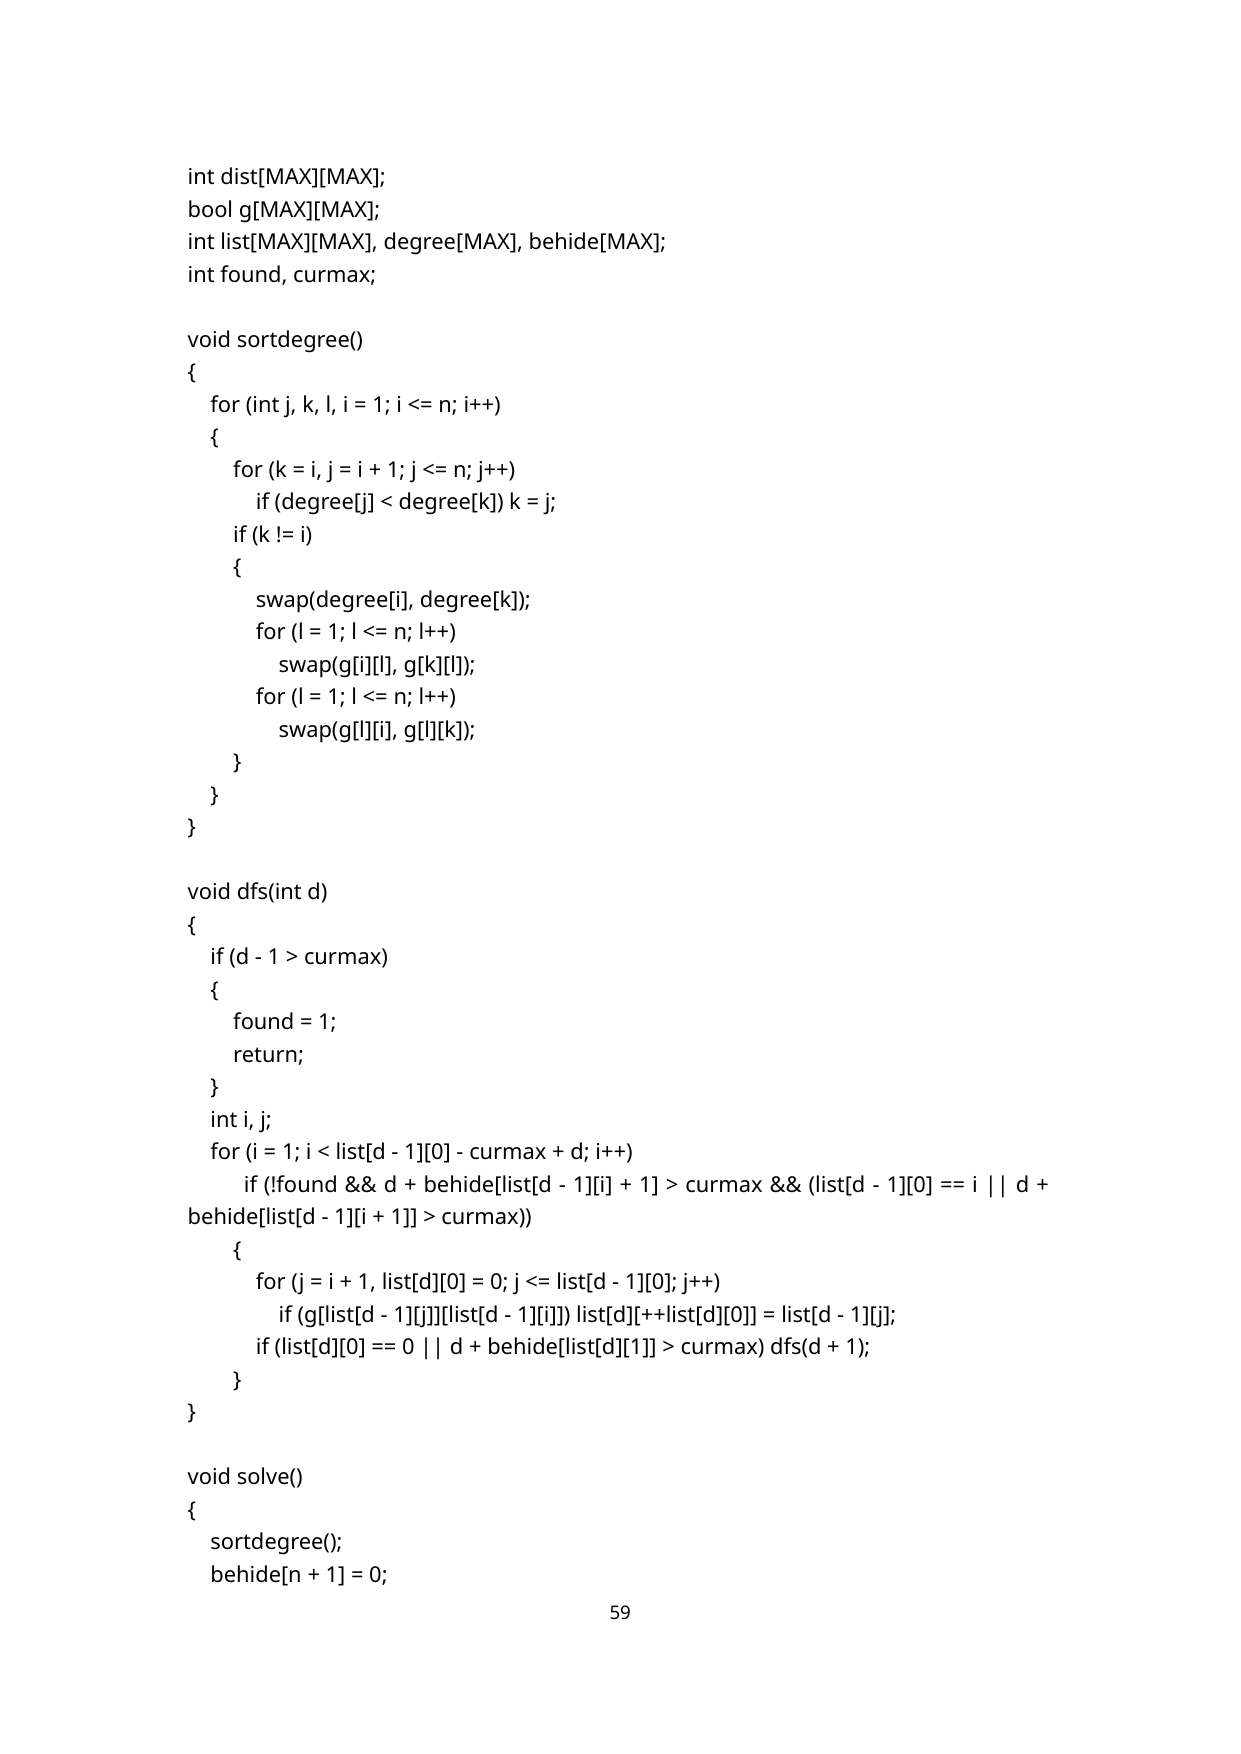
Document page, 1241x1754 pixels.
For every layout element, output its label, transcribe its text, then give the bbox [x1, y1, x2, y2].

text { [187, 1232, 1053, 1265]
text } [187, 810, 1053, 842]
text { [187, 420, 1053, 452]
text if (degree[j] < degree[k]) k = j; [187, 485, 1053, 517]
text } [187, 1362, 1053, 1395]
text { [187, 907, 1053, 940]
text if (d - 1 > curmax) [187, 940, 1053, 972]
text } [187, 1070, 1053, 1102]
text behide[n + 1] = 0; [187, 1557, 1053, 1590]
text { [187, 550, 1053, 582]
text sortdegree(); [187, 1525, 1053, 1557]
text for (l = 1; l <= n; l++) [187, 615, 1053, 647]
text { [187, 355, 1053, 387]
text found = 1; [187, 1005, 1053, 1037]
text if (list[d][0] == 0 || d + behide[list[d][1]] > curmax) dfs(d + 1); [187, 1330, 1053, 1362]
text void solve() [187, 1460, 1053, 1492]
text if (!found && d + behide[list[d - 1][i] + 1] > curmax && (list[d - 1][0] == i || d + behide[list[d - 1][i + 1]] > curmax)) [187, 1167, 1053, 1232]
text { [187, 972, 1053, 1005]
text void sortdegree() [187, 322, 1053, 355]
text if (k != i) [187, 517, 1053, 550]
text } [187, 777, 1053, 810]
text for (l = 1; l <= n; l++) [187, 680, 1053, 712]
text { [187, 1492, 1053, 1525]
text int dist[MAX][MAX]; [187, 160, 1053, 192]
text bool g[MAX][MAX]; [187, 192, 1053, 225]
text void dfs(int d) [187, 875, 1053, 907]
text int list[MAX][MAX], degree[MAX], behide[MAX]; [187, 225, 1053, 257]
text for (k = i, j = i + 1; j <= n; j++) [187, 452, 1053, 485]
text int i, j; [187, 1102, 1053, 1135]
text swap(degree[i], degree[k]); [187, 582, 1053, 615]
text swap(g[l][i], g[l][k]); [187, 712, 1053, 745]
text } [187, 1395, 1053, 1427]
text int found, curmax; [187, 257, 1053, 290]
text } [187, 745, 1053, 777]
text for (i = 1; i < list[d - 1][0] - curmax + d; i++) [187, 1135, 1053, 1167]
text swap(g[i][l], g[k][l]); [187, 647, 1053, 680]
text return; [187, 1037, 1053, 1070]
text for (int j, k, l, i = 1; i <= n; i++) [187, 387, 1053, 420]
text if (g[list[d - 1][j]][list[d - 1][i]]) list[d][++list[d][0]] = list[d - 1][j]; [187, 1297, 1053, 1330]
text for (j = i + 1, list[d][0] = 0; j <= list[d - 1][0]; j++) [187, 1265, 1053, 1297]
